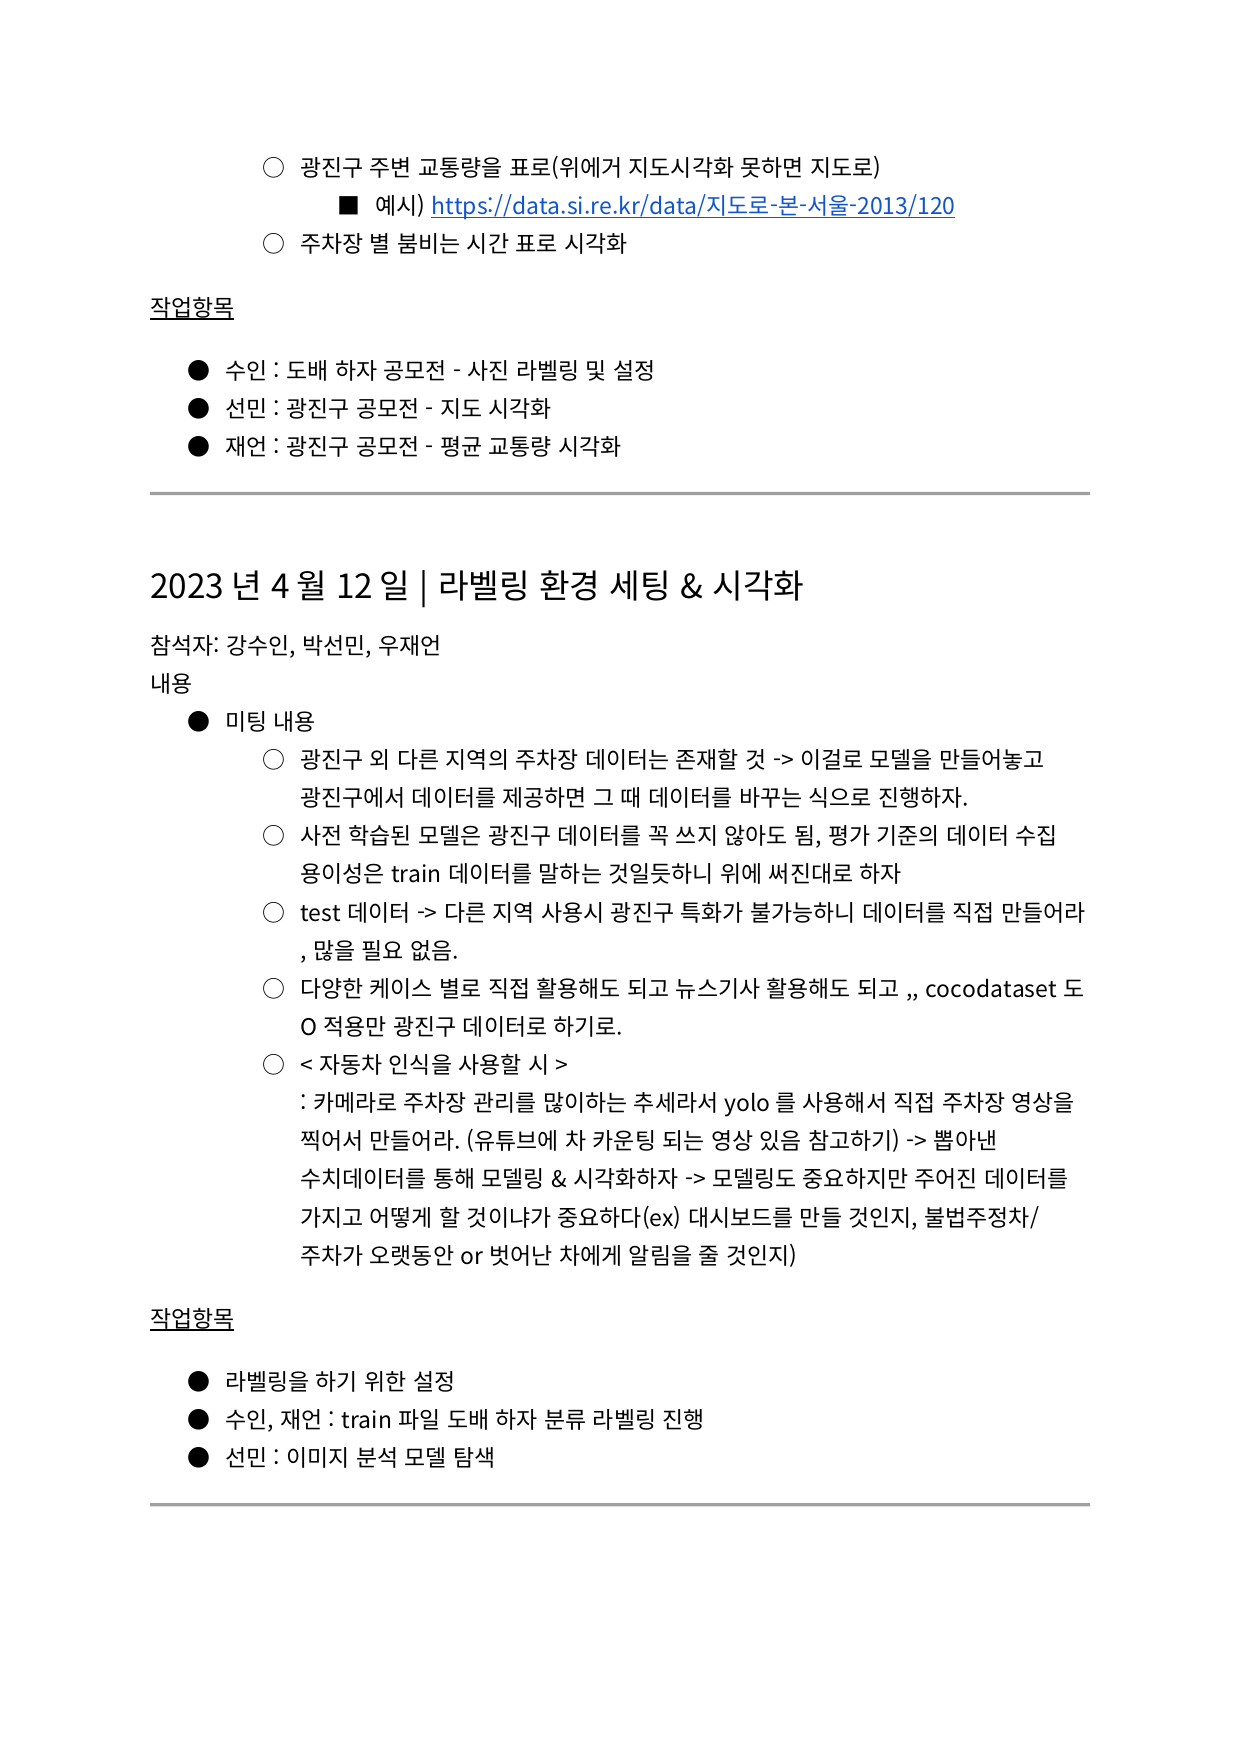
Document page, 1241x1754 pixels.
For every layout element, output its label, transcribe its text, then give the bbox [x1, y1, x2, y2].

list 선민 : 이미지 분석 모델 탐색 [187, 1440, 1090, 1473]
list 사전 학습된 모델은 광진구 데이터를 꼭 쓰지 않아도 됨, 평가 기준의 데이터 수집 용이성은 train 데이터를 말하는 것일듯하니 위에 써진대로 하자 [262, 818, 1090, 889]
list 수인 : 도배 하자 공모전 - 사진 라벨링 및 설정 [187, 352, 1090, 386]
list 주차장 별 붐비는 시간 표로 시각화 [262, 226, 1090, 259]
text : 카메라로 주차장 관리를 많이하는 추세라서 yolo를 사용해서 직접 주차장 영상을 찍어서 만들어라. (유튜브에 차 카운팅 되는 영상 있음 참고하기) -> 뽑아낸 수치데이터를 통해 모델링 & 시각화하자 -> 모델링도 중요하지만 주어진 데이터를 가지고 어떻게 할 것이냐가 중요하다(ex) 대시보드를 만들 것인지, 불법주정차/ 주차가 오랫동안 or 벗어난 차에게 알림을 줄 것인지) [300, 1085, 1090, 1271]
text 작업항목 [150, 289, 1090, 323]
list 선민 : 광진구 공모전 - 지도 시각화 [187, 391, 1090, 424]
list 광진구 외 다른 지역의 주차장 데이터는 존재할 것 -> 이걸로 모델을 만들어놓고 광진구에서 데이터를 제공하면 그 때 데이터를 바꾸는 식으로 진행하자. [262, 742, 1090, 813]
text 참석자: 강수인, 박선민, 우재언 [150, 627, 1090, 661]
list 미팅 내용 [187, 704, 1090, 737]
list 재언 : 광진구 공모전 - 평균 교통량 시각화 [187, 429, 1090, 462]
text 작업항목 [150, 1301, 1090, 1334]
list 광진구 주변 교통량을 표로(위에거 지도시각화 못하면 지도로) [262, 150, 1090, 183]
list test 데이터 -> 다른 지역 사용시 광진구 특화가 불가능하니 데이터를 직접 만들어라 , 많을 필요 없음. [262, 894, 1090, 966]
list < 자동차 인식을 사용할 시 > [262, 1047, 1090, 1080]
list 수인, 재언 : train 파일 도배 하자 분류 라벨링 진행 [187, 1402, 1090, 1435]
list 라벨링을 하기 위한 설정 [187, 1364, 1090, 1397]
text 내용 [150, 666, 1090, 699]
list 예시) https://data.si.re.kr/data/지도로-본-서울-2013/120 [337, 188, 1090, 221]
list 다양한 케이스 별로 직접 활용해도 되고 뉴스기사 활용해도 되고 ,, cocodataset 도 O 적용만 광진구 데이터로 하기로. [262, 971, 1090, 1042]
subtitle 2023년 4월 12일 | 라벨링 환경 세팅 & 시각화 [150, 559, 1090, 608]
